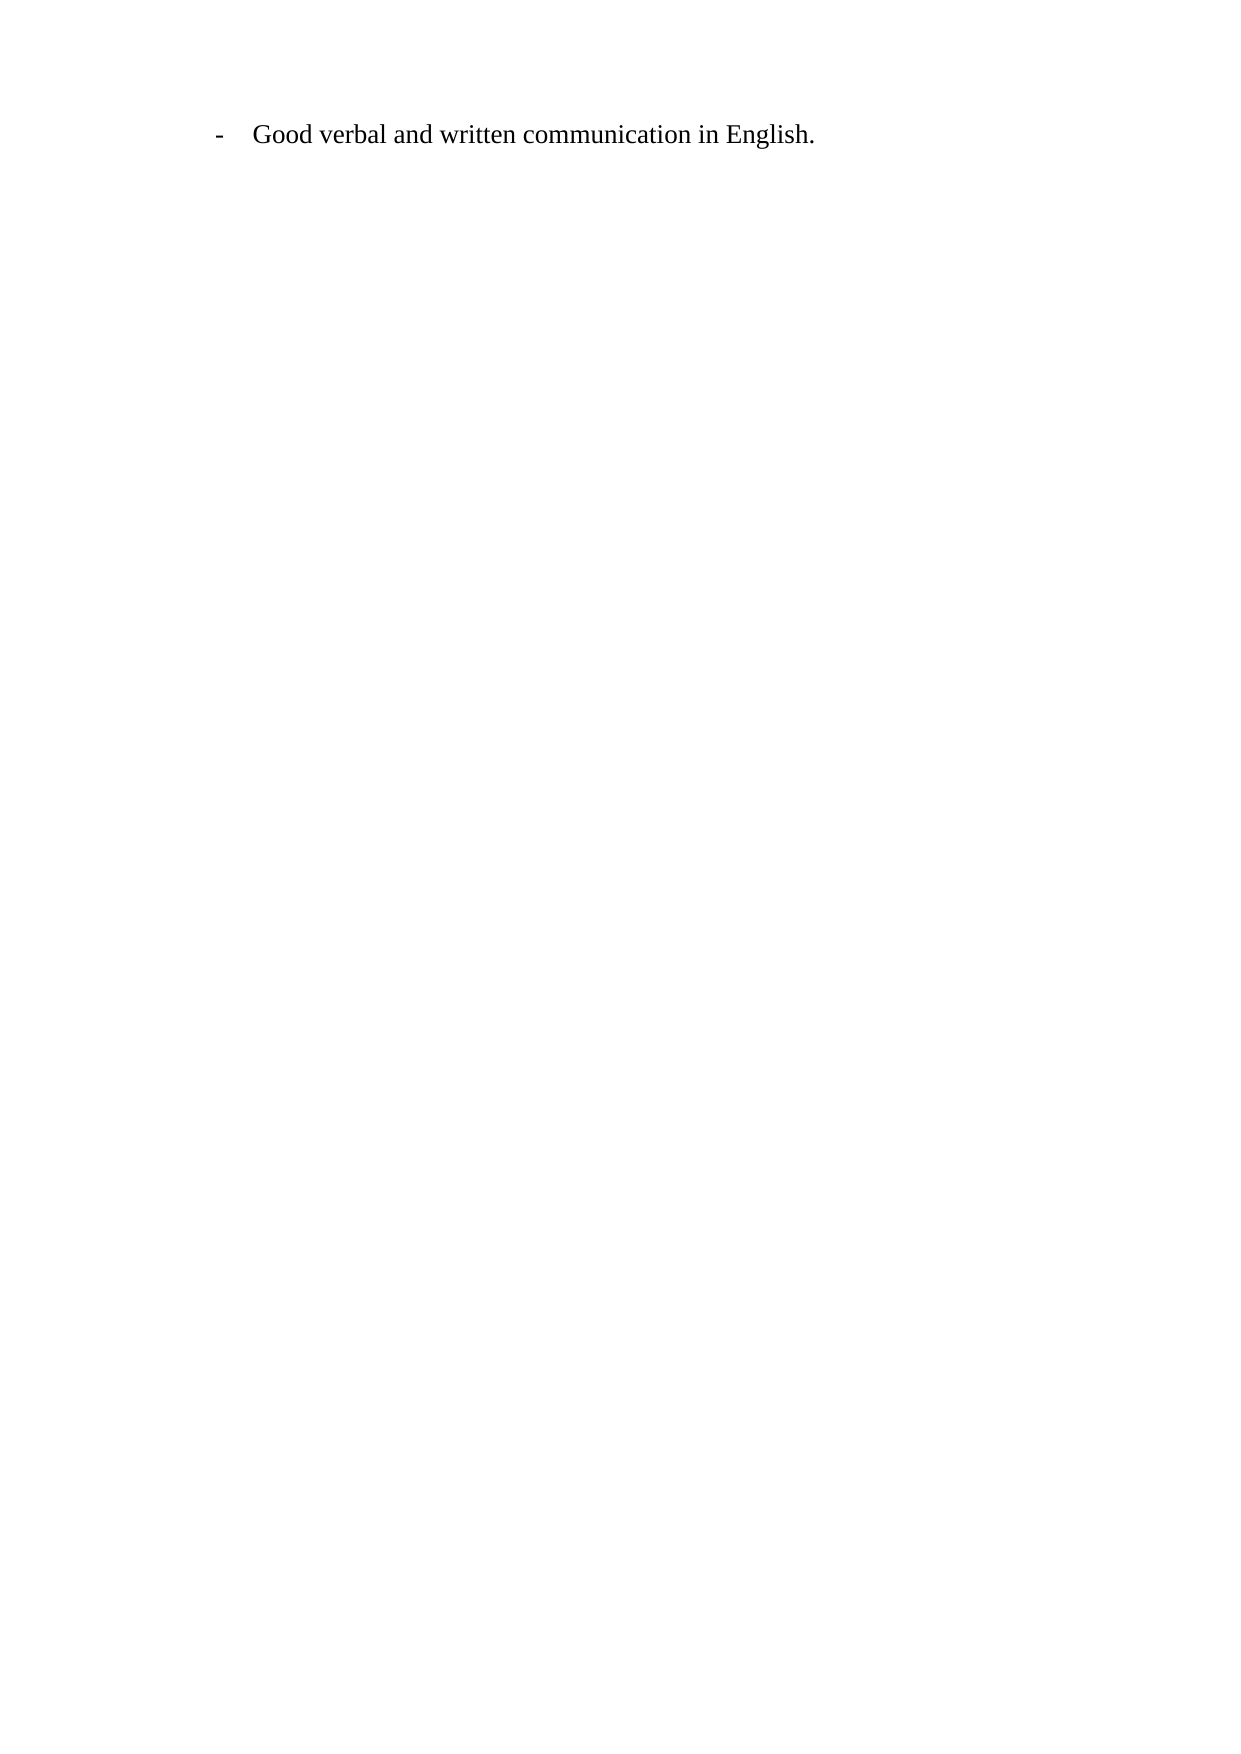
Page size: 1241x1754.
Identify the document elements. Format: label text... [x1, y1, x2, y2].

list Good verbal and written communication in English. [215, 118, 1122, 149]
